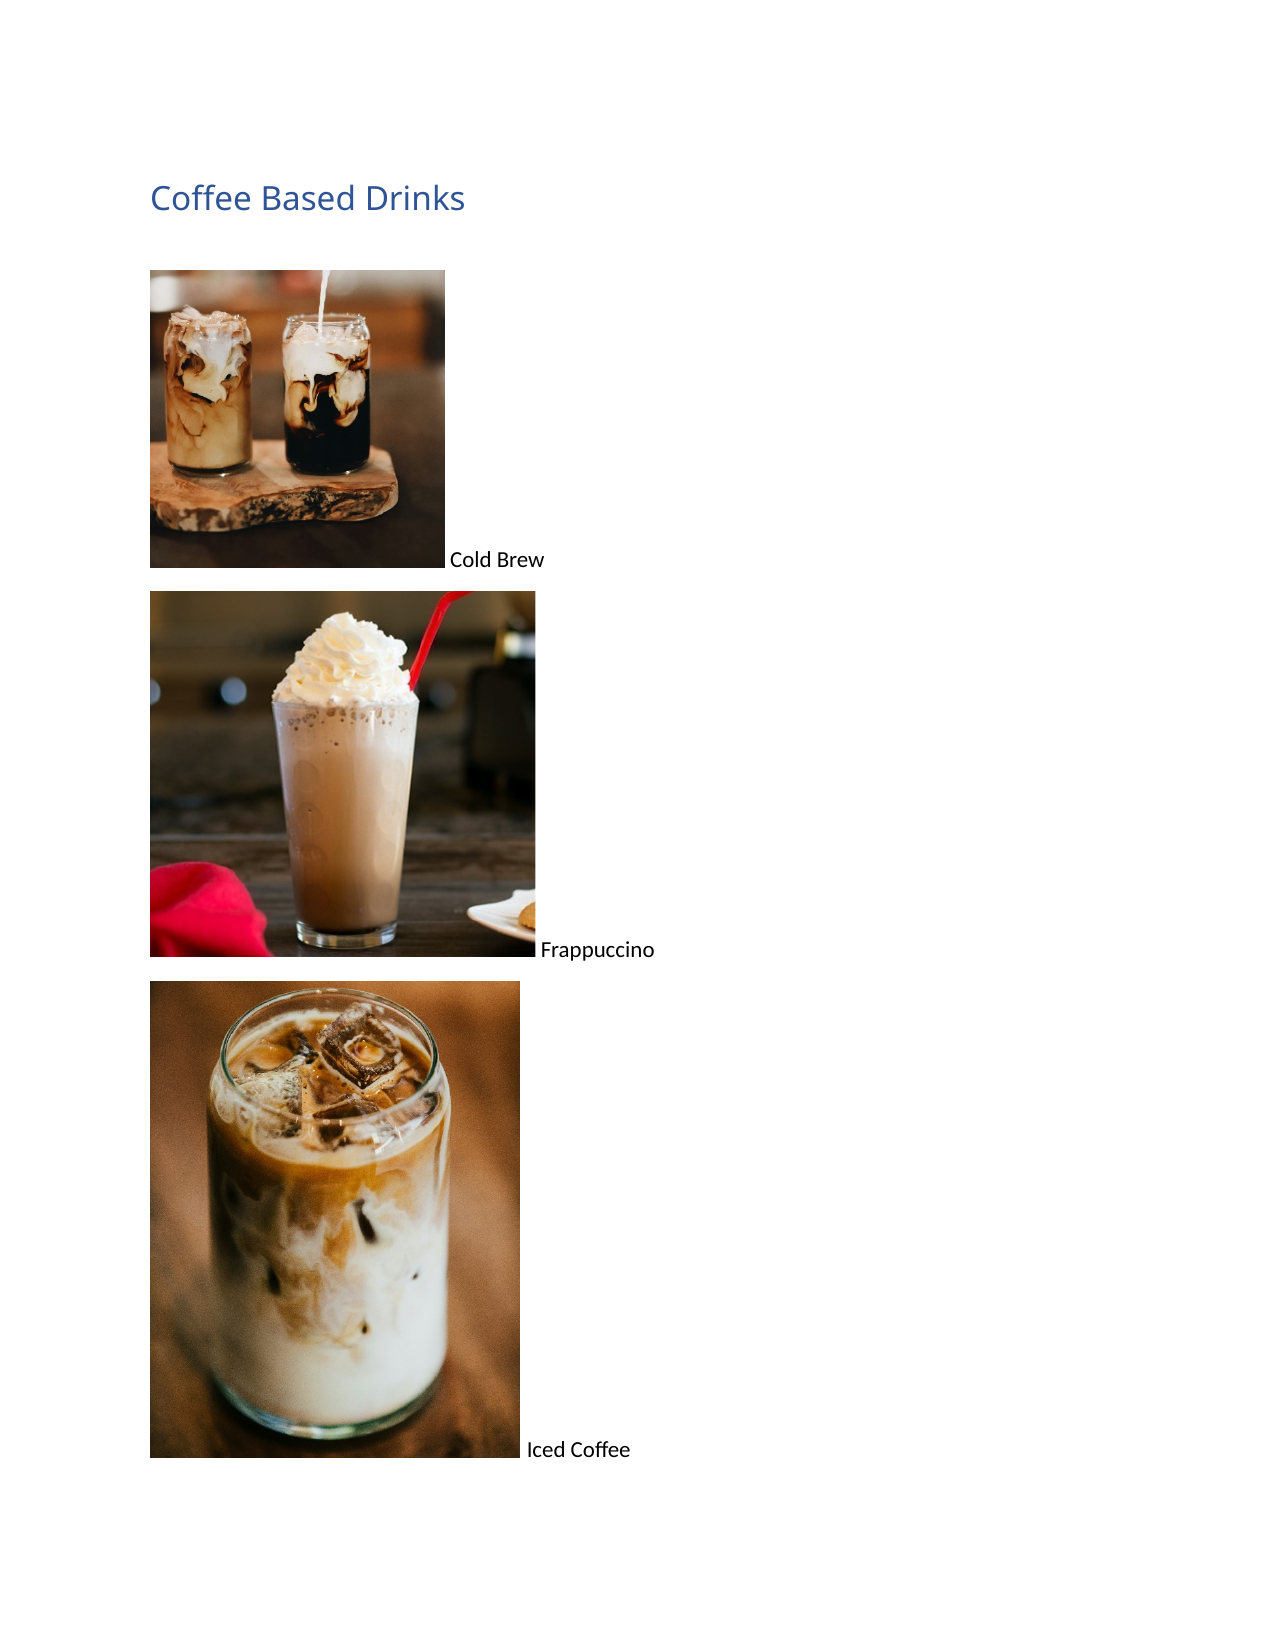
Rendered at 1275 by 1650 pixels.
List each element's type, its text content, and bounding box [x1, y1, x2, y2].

picture [150, 270, 445, 568]
subtitle Coffee Based Drinks [150, 175, 1125, 220]
picture [150, 591, 536, 957]
picture [150, 981, 520, 1458]
